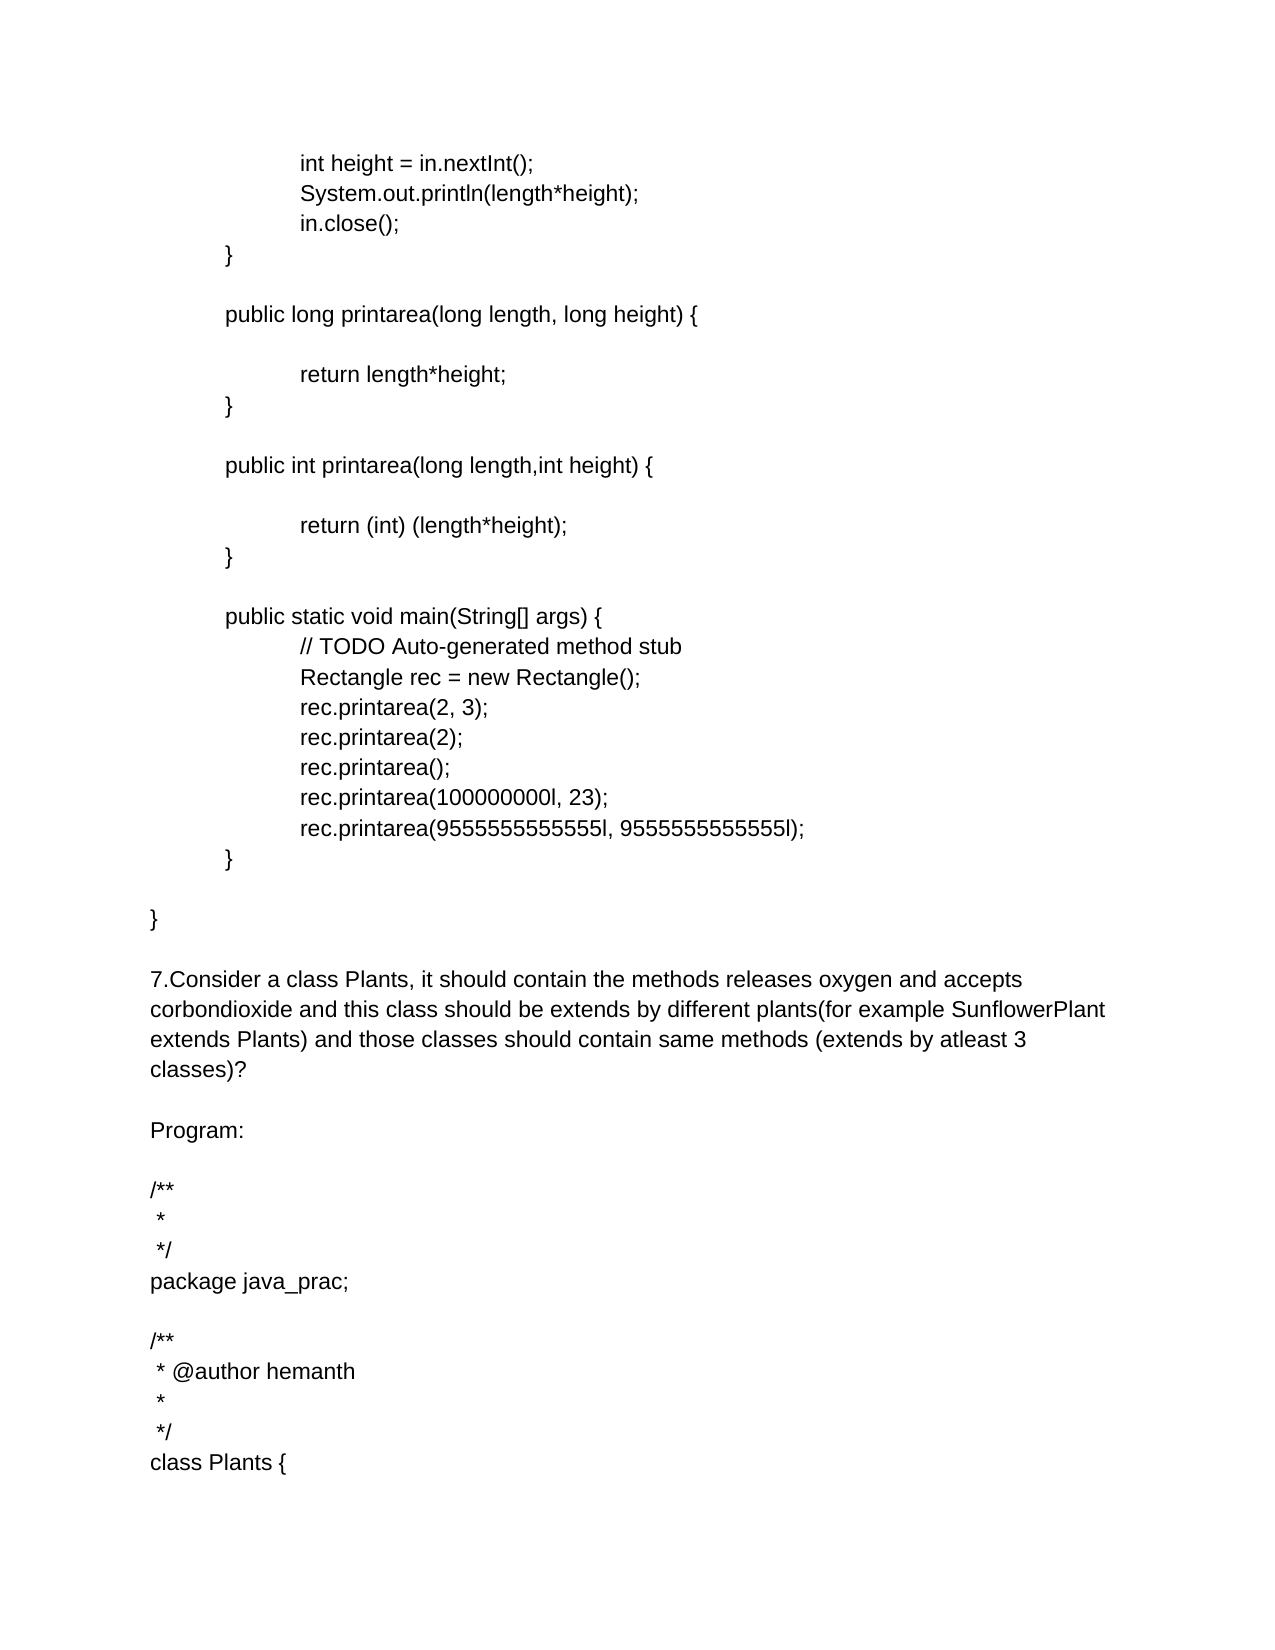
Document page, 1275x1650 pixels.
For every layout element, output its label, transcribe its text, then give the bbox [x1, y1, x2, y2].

text System.out.println(length*height); [150, 180, 1125, 207]
text rec.printarea(2, 3); [150, 694, 1125, 720]
text package java_prac; [150, 1268, 1125, 1294]
text rec.printarea(2); [150, 724, 1125, 750]
text public int printarea(long length,int height) { [150, 452, 1125, 478]
text } [150, 905, 1125, 932]
text 7.Consider a class Plants, it should contain the methods releases oxygen and accepts corbondioxide and this class should be extends by different plants(for example SunflowerPlant extends Plants) and those classes should contain same methods (extends by atleast 3 classes)? [150, 966, 1125, 1083]
text in.close(); [150, 210, 1125, 237]
text } [150, 392, 1125, 418]
text // TODO Auto-generated method stub [150, 633, 1125, 660]
text Rectangle rec = new Rectangle(); [150, 663, 1125, 690]
text class Plants { [150, 1449, 1125, 1475]
text rec.printarea(100000000l, 23); [150, 784, 1125, 811]
text return (int) (length*height); [150, 512, 1125, 539]
text } [150, 543, 1125, 569]
text */ [150, 1419, 1125, 1445]
text * [150, 1388, 1125, 1415]
text } [150, 241, 1125, 267]
text rec.printarea(); [150, 754, 1125, 781]
text * [150, 1207, 1125, 1234]
text */ [150, 1237, 1125, 1264]
text int height = in.nextInt(); [150, 150, 1125, 176]
text Program: [150, 1117, 1125, 1143]
text } [150, 845, 1125, 871]
text * @author hemanth [150, 1358, 1125, 1385]
text rec.printarea(9555555555555l, 9555555555555l); [150, 814, 1125, 841]
text /** [150, 1177, 1125, 1203]
text public static void main(String[] args) { [150, 603, 1125, 629]
text return length*height; [150, 361, 1125, 388]
text /** [150, 1328, 1125, 1354]
text public long printarea(long length, long height) { [150, 301, 1125, 327]
